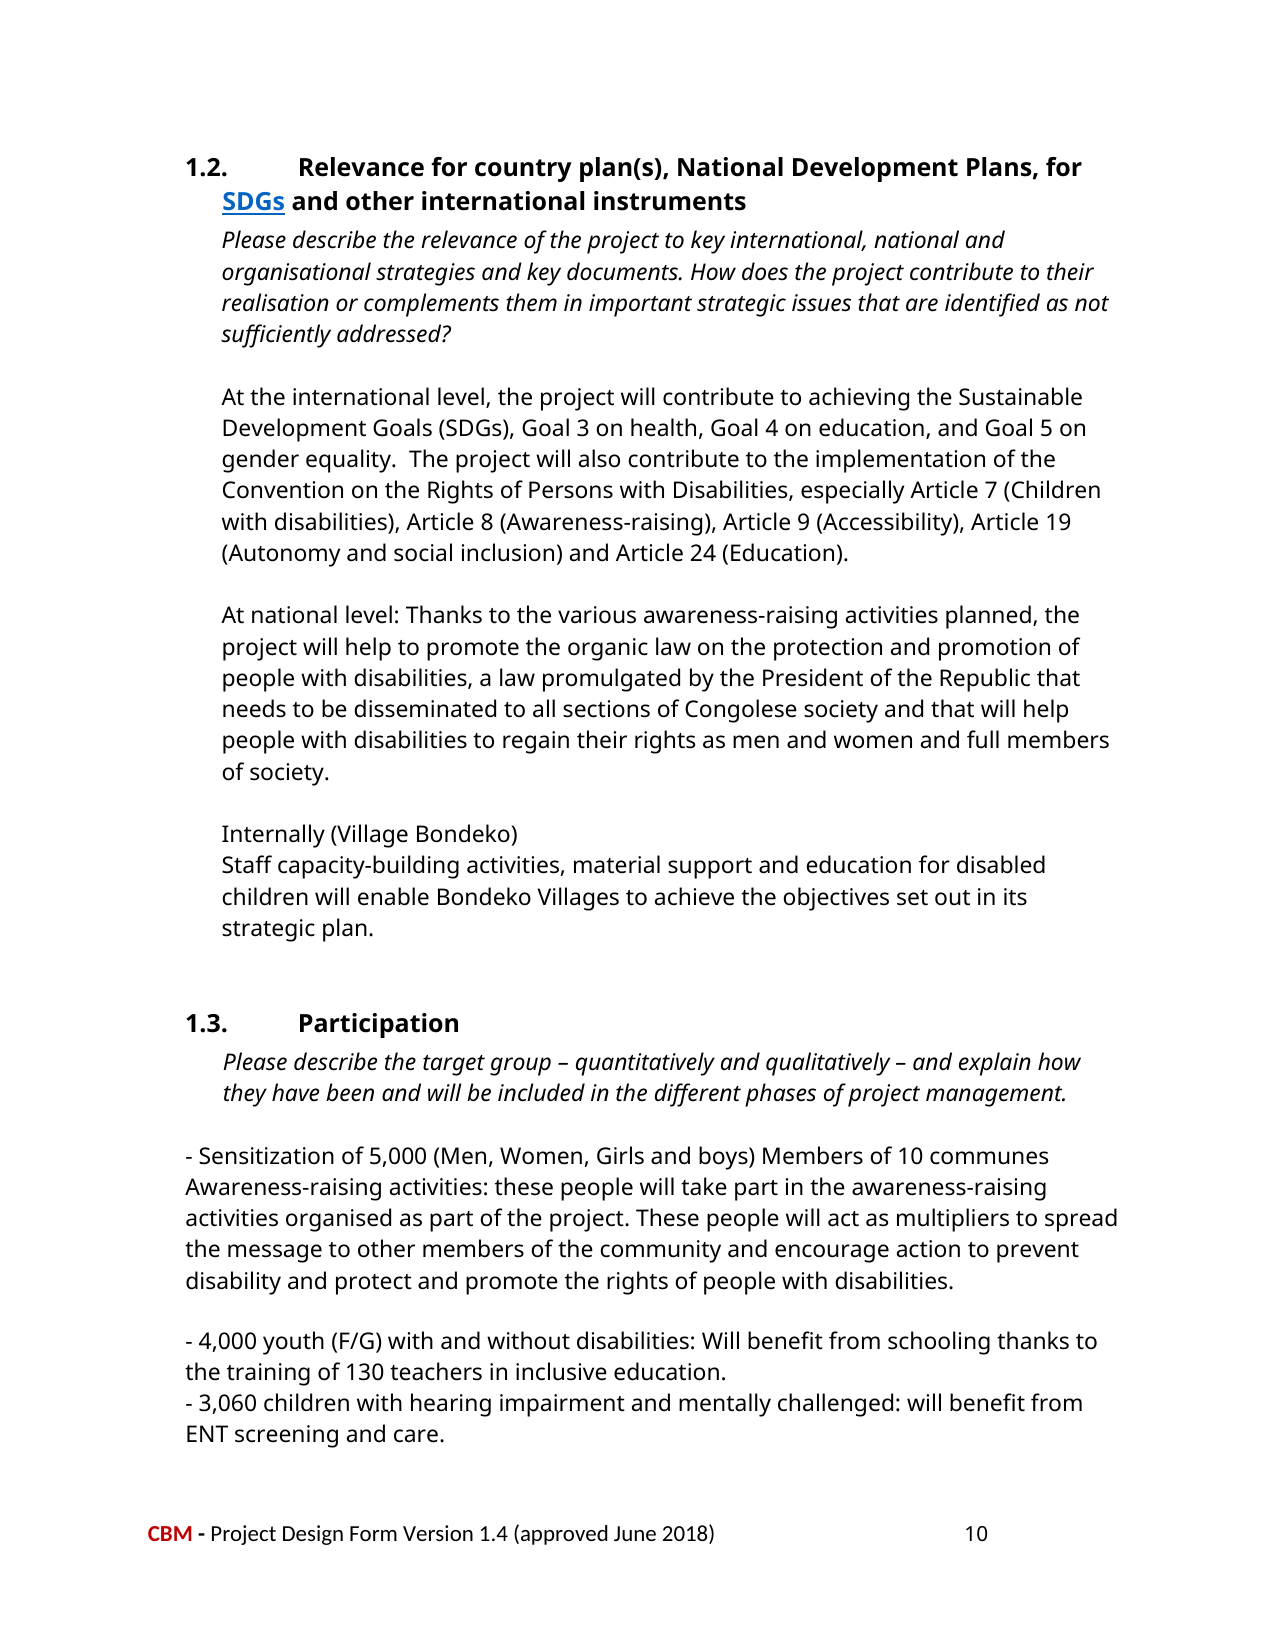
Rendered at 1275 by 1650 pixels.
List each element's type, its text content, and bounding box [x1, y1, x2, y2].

list Please describe the target group – quantitatively and qualitatively – and explain how they have been and will be included in the different phases of project management. [223, 1046, 1122, 1108]
list At the international level, the project will contribute to achieving the Sustainable Development Goals (SDGs), Goal 3 on health, Goal 4 on education, and Goal 5 on gender equality. The project will also contribute to the implementation of the Convention on the Rights of Persons with Disabilities, especially Article 7 (Children with disabilities), Article 8 (Awareness-raising), Article 9 (Accessibility), Article 19 (Autonomy and social inclusion) and Article 24 (Education). [221, 381, 1122, 568]
subtitle Participation [185, 1006, 1122, 1040]
subtitle Relevance for country plan(s), National Development Plans, for SDGs and other international instruments [185, 150, 1122, 218]
list Internally (Village Bondeko) [221, 818, 1122, 849]
list - Sensitization of 5,000 (Men, Women, Girls and boys) Members of 10 communes Awareness-raising activities: these people will take part in the awareness-raising activities organised as part of the project. These people will act as multipliers to spread the message to other members of the community and encourage action to prevent disability and protect and promote the rights of people with disabilities. [185, 1140, 1122, 1296]
list Staff capacity-building activities, material support and education for disabled children will enable Bondeko Villages to achieve the objectives set out in its strategic plan. [221, 849, 1122, 943]
list - 4,000 youth (F/G) with and without disabilities: Will benefit from schooling thanks to the training of 130 teachers in inclusive education. [185, 1325, 1122, 1387]
list At national level: Thanks to the various awareness-raising activities planned, the project will help to promote the organic law on the protection and promotion of people with disabilities, a law promulgated by the President of the Republic that needs to be disseminated to all sections of Congolese society and that will help people with disabilities to regain their rights as men and women and full members of society. [221, 599, 1122, 787]
list - 3,060 children with hearing impairment and mentally challenged: will benefit from ENT screening and care. [185, 1387, 1122, 1450]
list Please describe the relevance of the project to key international, national and organisational strategies and key documents. How does the project contribute to their realisation or complements them in important strategic issues that are identified as not sufficiently addressed? [221, 224, 1122, 349]
